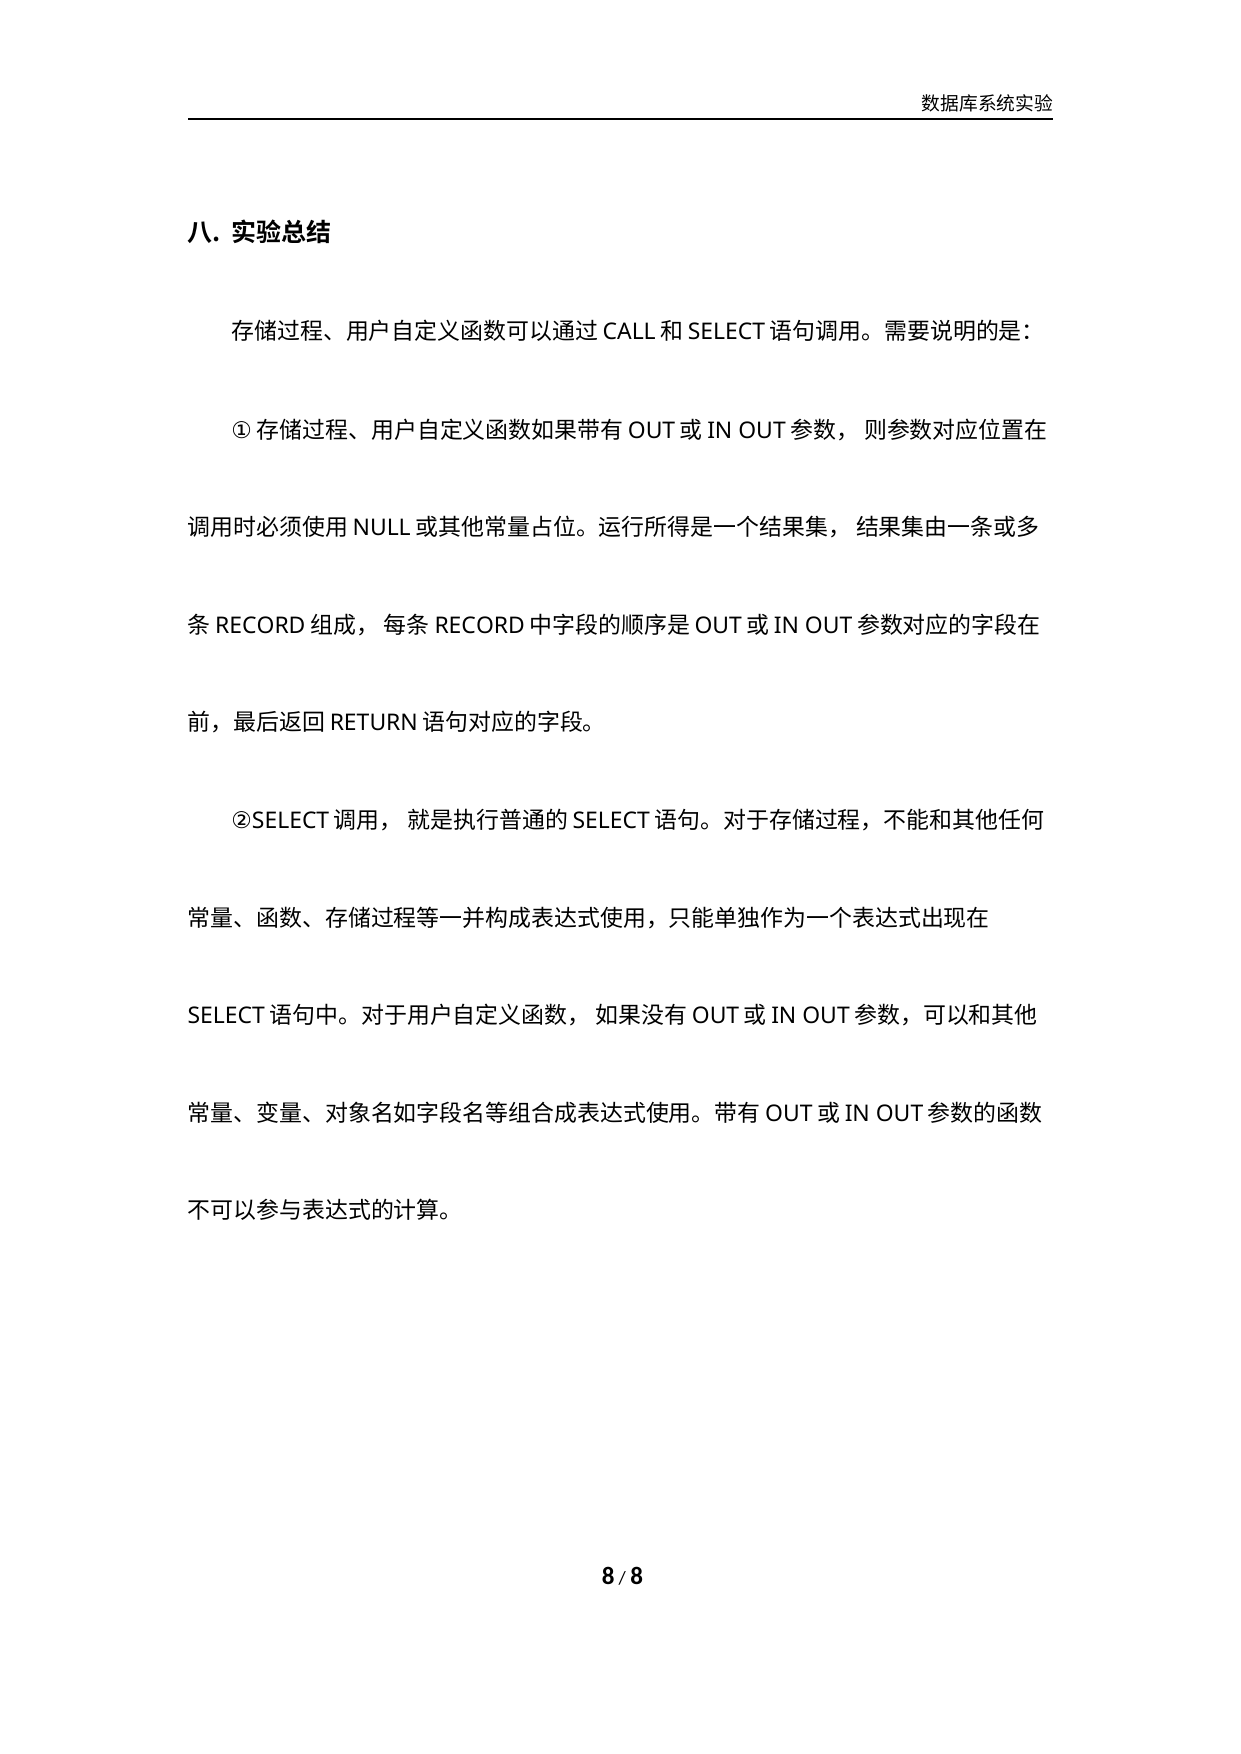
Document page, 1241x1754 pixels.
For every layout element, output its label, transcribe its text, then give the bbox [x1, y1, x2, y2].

text ②SELECT调用， 就是执行普通的SELECT语句。对于存储过程，不能和其他任何常量、函数、存储过程等一并构成表达式使用，只能单独作为一个表达式出现在SELECT语句中。对于用户自定义函数， 如果没有OUT或IN OUT参数，可以和其他常量、变量、对象名如字段名等组合成表达式使用。带有OUT或IN OUT参数的函数不可以参与表达式的计算。 [187, 787, 1053, 1242]
text ①存储过程、用户自定义函数如果带有OUT或IN OUT参数， 则参数对应位置在调用时必须使用NULL或其他常量占位。运行所得是一个结果集， 结果集由一条或多条RECORD组成， 每条RECORD中字段的顺序是OUT或IN OUT参数对应的字段在前，最后返回RETURN语句对应的字段。 [187, 396, 1053, 753]
list 实验总结 [187, 198, 1053, 263]
text 存储过程、用户自定义函数可以通过CALL和SELECT语句调用。需要说明的是： [187, 297, 1053, 362]
